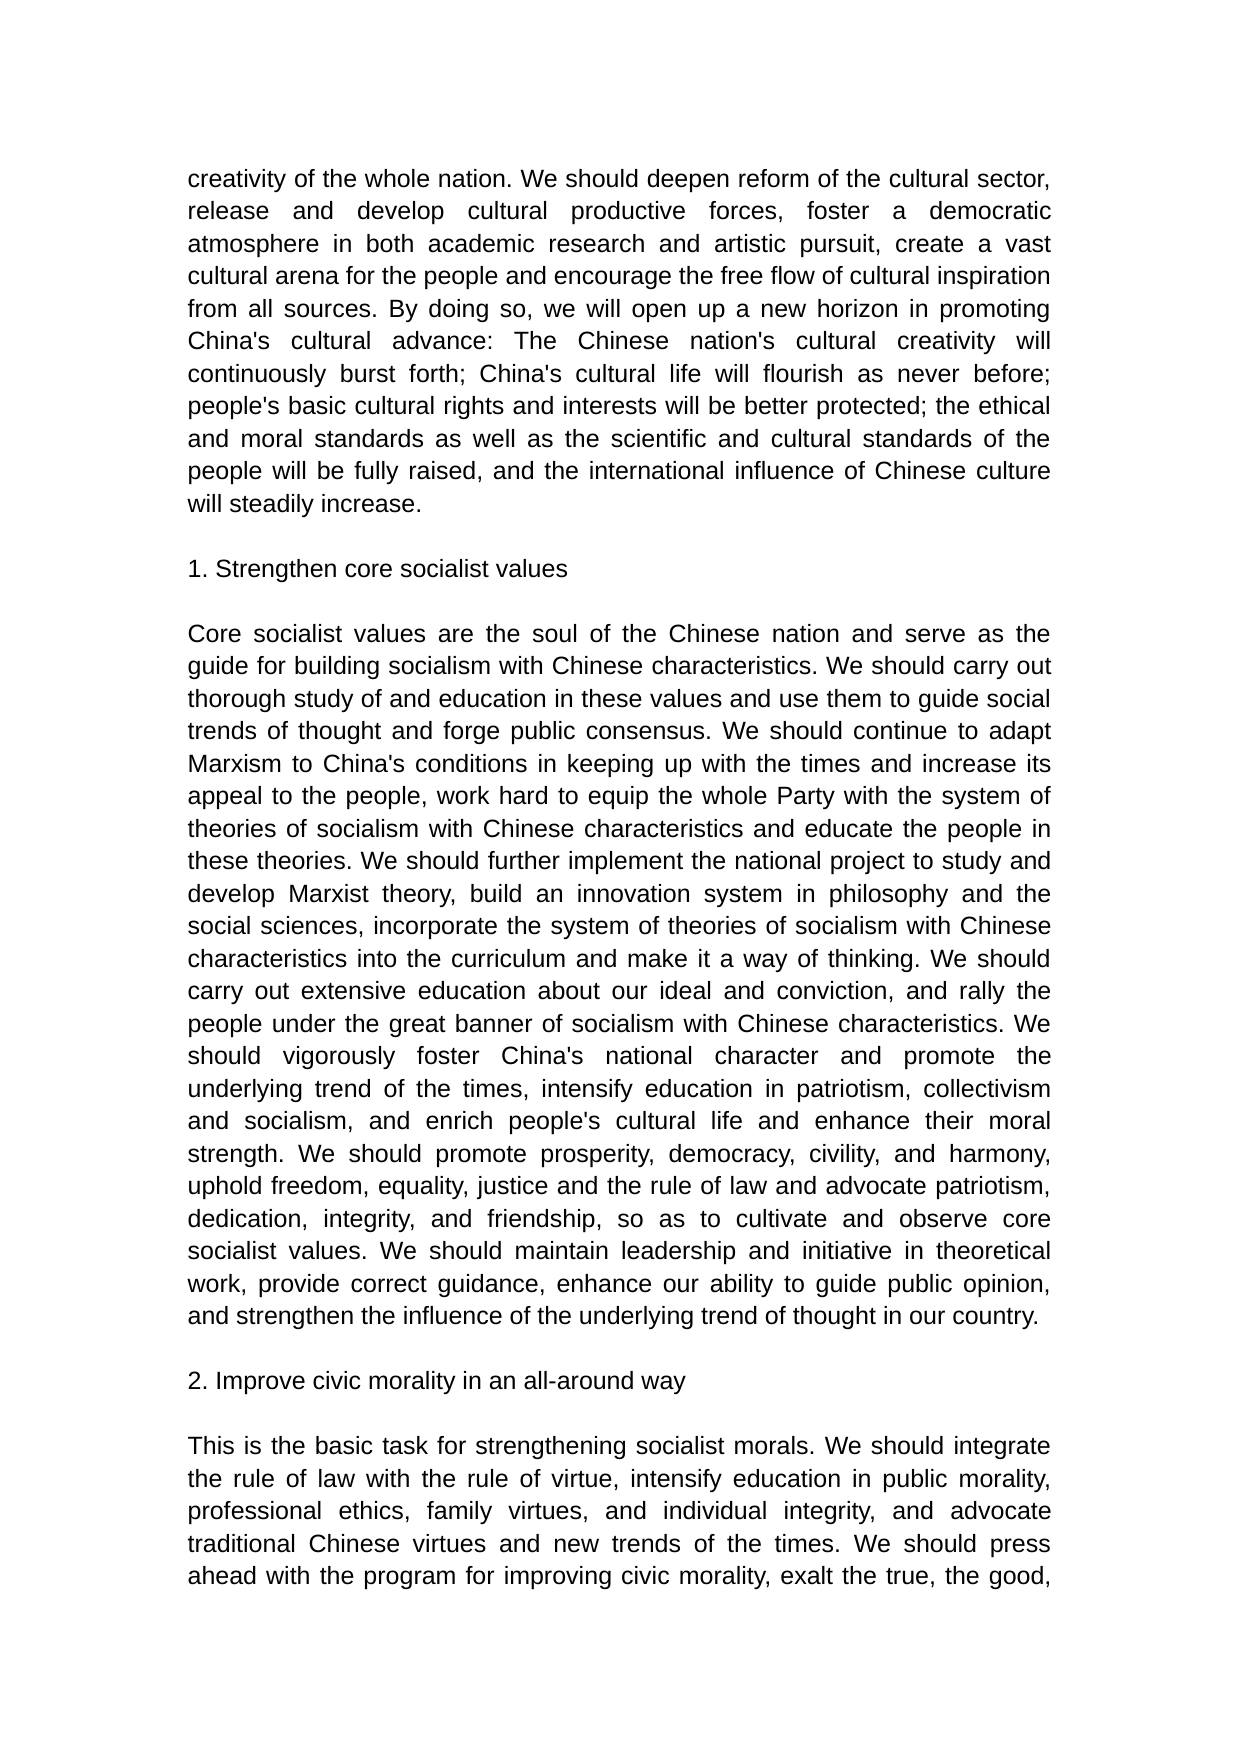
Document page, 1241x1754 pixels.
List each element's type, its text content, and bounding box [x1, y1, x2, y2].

text Core socialist values are the soul of the Chinese nation and serve as the guide for building socialism with Chinese characteristics. We should carry out thorough study of and education in these values and use them to guide social trends of thought and forge public consensus. We should continue to adapt Marxism to China's conditions in keeping up with the times and increase its appeal to the people, work hard to equip the whole Party with the system of theories of socialism with Chinese characteristics and educate the people in these theories. We should further implement the national project to study and develop Marxist theory, build an innovation system in philosophy and the social sciences, incorporate the system of theories of socialism with Chinese characteristics into the curriculum and make it a way of thinking. We should carry out extensive education about our ideal and conviction, and rally the people under the great banner of socialism with Chinese characteristics. We should vigorously foster China's national character and promote the underlying trend of the times, intensify education in patriotism, collectivism and socialism, and enrich people's cultural life and enhance their moral strength. We should promote prosperity, democracy, civility, and harmony, uphold freedom, equality, justice and the rule of law and advocate patriotism, dedication, integrity, and friendship, so as to cultivate and observe core socialist values. We should maintain leadership and initiative in theoretical work, provide correct guidance, enhance our ability to guide public opinion, and strengthen the influence of the underlying trend of thought in our country. [187, 617, 1053, 1332]
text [187, 1429, 1053, 1592]
text 1. Strengthen core socialist values [187, 552, 1053, 584]
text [187, 162, 1053, 519]
text 2. Improve civic morality in an all-around way [187, 1364, 1053, 1397]
